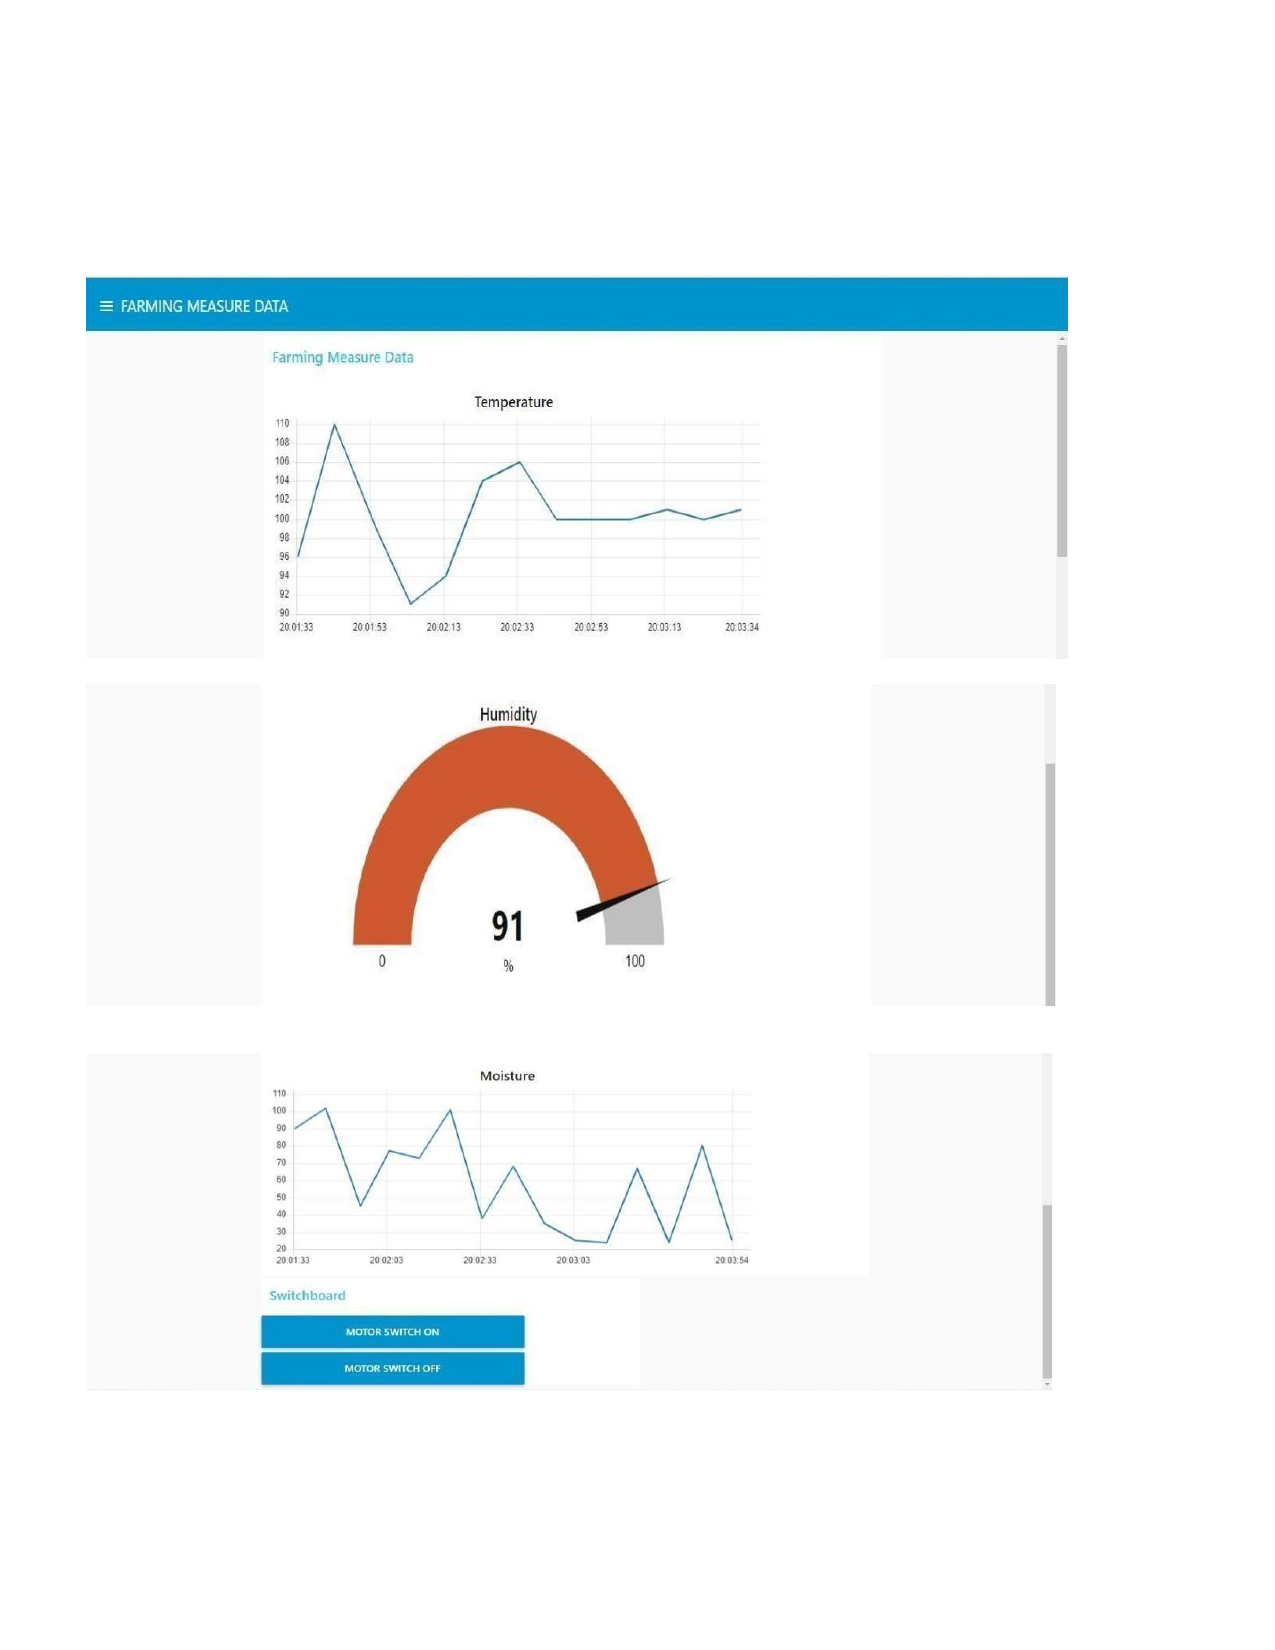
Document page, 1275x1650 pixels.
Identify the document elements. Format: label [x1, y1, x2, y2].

picture [86, 1053, 1053, 1390]
picture [100, 299, 114, 313]
picture [86, 275, 1068, 281]
picture [121, 300, 251, 314]
picture [86, 329, 1068, 659]
picture [86, 684, 1056, 1006]
picture [253, 299, 288, 313]
